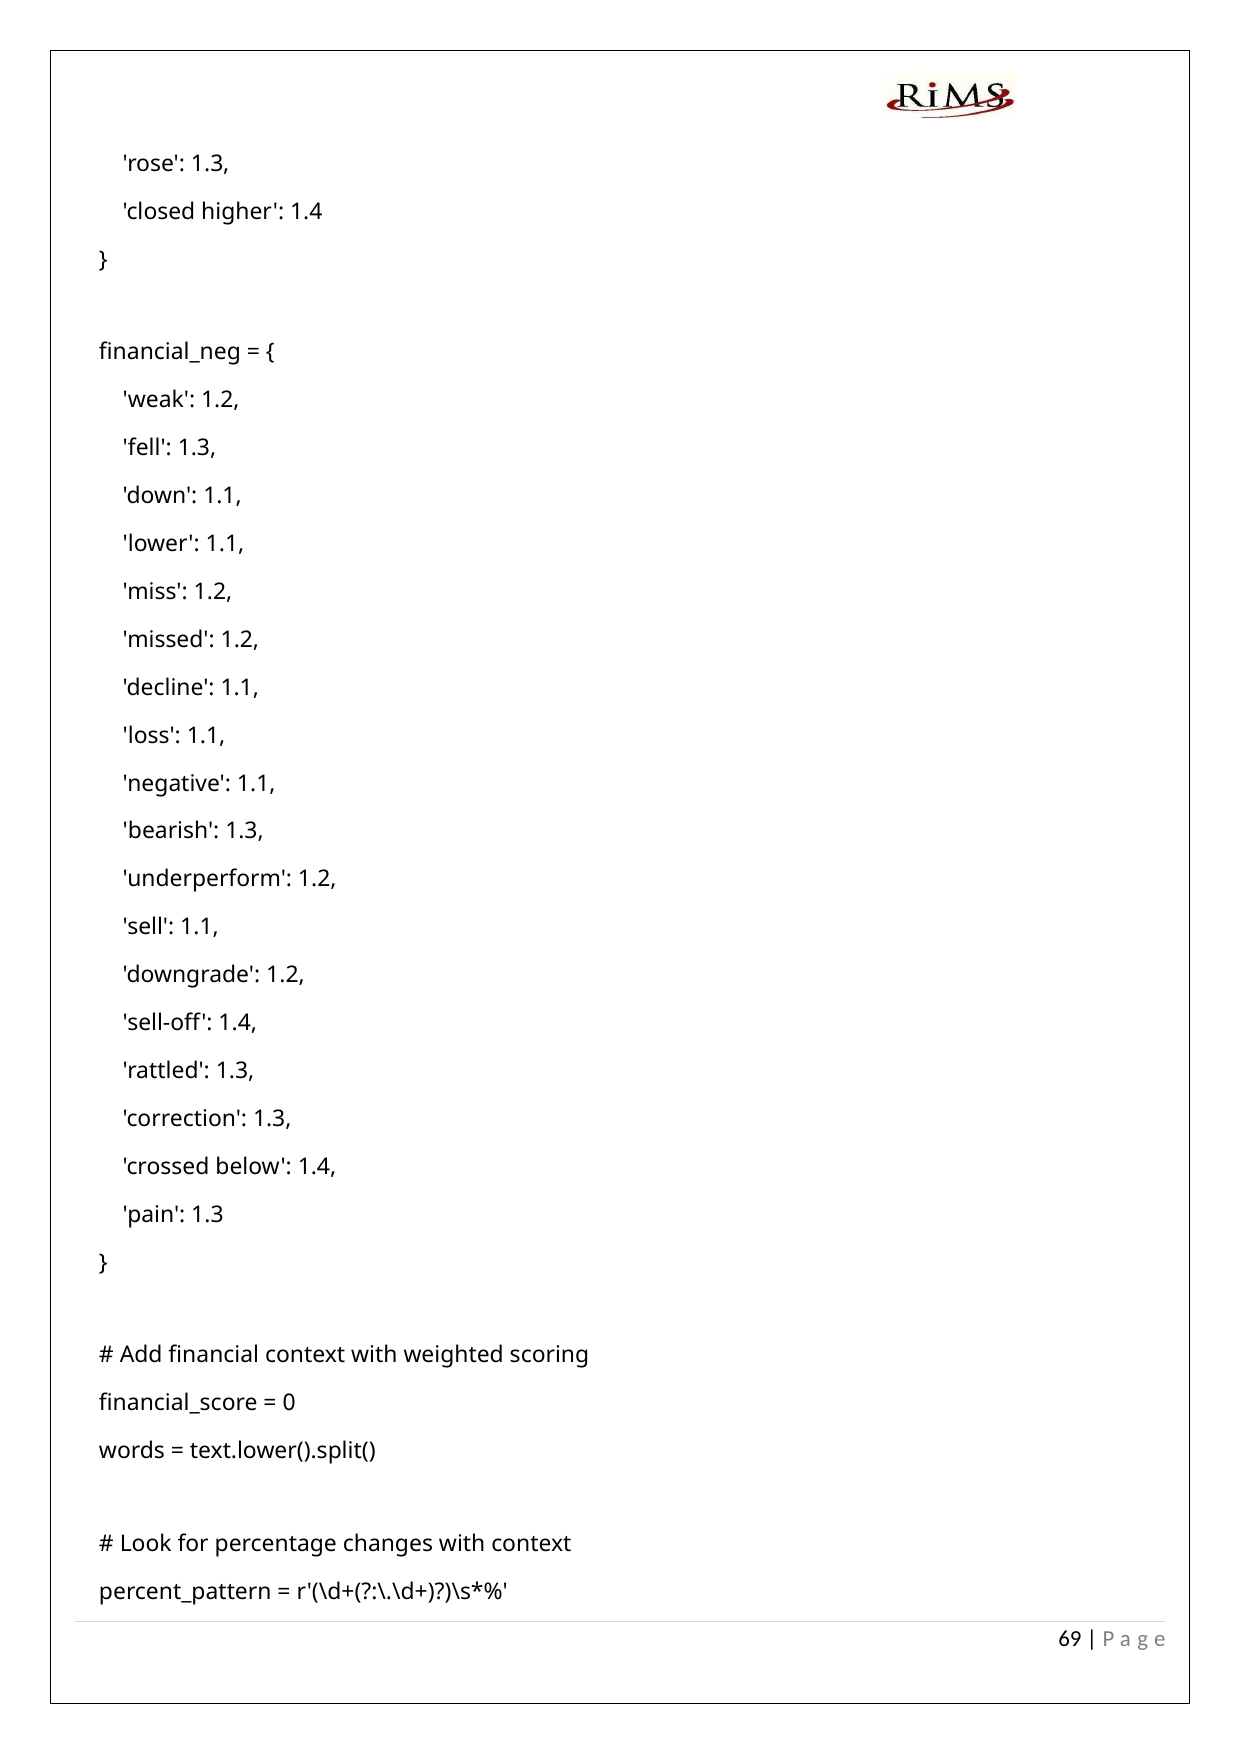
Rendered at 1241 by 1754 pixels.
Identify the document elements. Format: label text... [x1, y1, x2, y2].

text 'rose': 1.3, [75, 147, 1165, 178]
text 'pain': 1.3 [75, 1198, 1165, 1229]
text 'sell': 1.1, [75, 910, 1165, 941]
text 'correction': 1.3, [75, 1102, 1165, 1133]
text financial_score = 0 [75, 1386, 1165, 1417]
text # Look for percentage changes with context [75, 1527, 1165, 1558]
text 'crossed below': 1.4, [75, 1150, 1165, 1181]
text 'closed higher': 1.4 [75, 195, 1165, 226]
text 'down': 1.1, [75, 479, 1165, 510]
text 'sell-off': 1.4, [75, 1006, 1165, 1037]
text 'fell': 1.3, [75, 431, 1165, 462]
text } [75, 1246, 1165, 1277]
text 'negative': 1.1, [75, 766, 1165, 798]
text words = text.lower().split() [75, 1434, 1165, 1465]
text 'bearish': 1.3, [75, 814, 1165, 846]
text 'decline': 1.1, [75, 671, 1165, 702]
text 'downgrade': 1.2, [75, 958, 1165, 989]
text percent_pattern = r'(\d+(?:\.\d+)?)\s*%' [75, 1574, 1165, 1606]
text 'missed': 1.2, [75, 623, 1165, 654]
text 'weak': 1.2, [75, 383, 1165, 414]
text 'underperform': 1.2, [75, 862, 1165, 893]
text 'miss': 1.2, [75, 575, 1165, 606]
text 'loss': 1.1, [75, 718, 1165, 750]
text } [75, 243, 1165, 274]
text financial_neg = { [75, 335, 1165, 366]
text 'lower': 1.1, [75, 527, 1165, 558]
text # Add financial context with weighted scoring [75, 1338, 1165, 1369]
picture [881, 73, 1016, 119]
text 'rattled': 1.3, [75, 1054, 1165, 1085]
